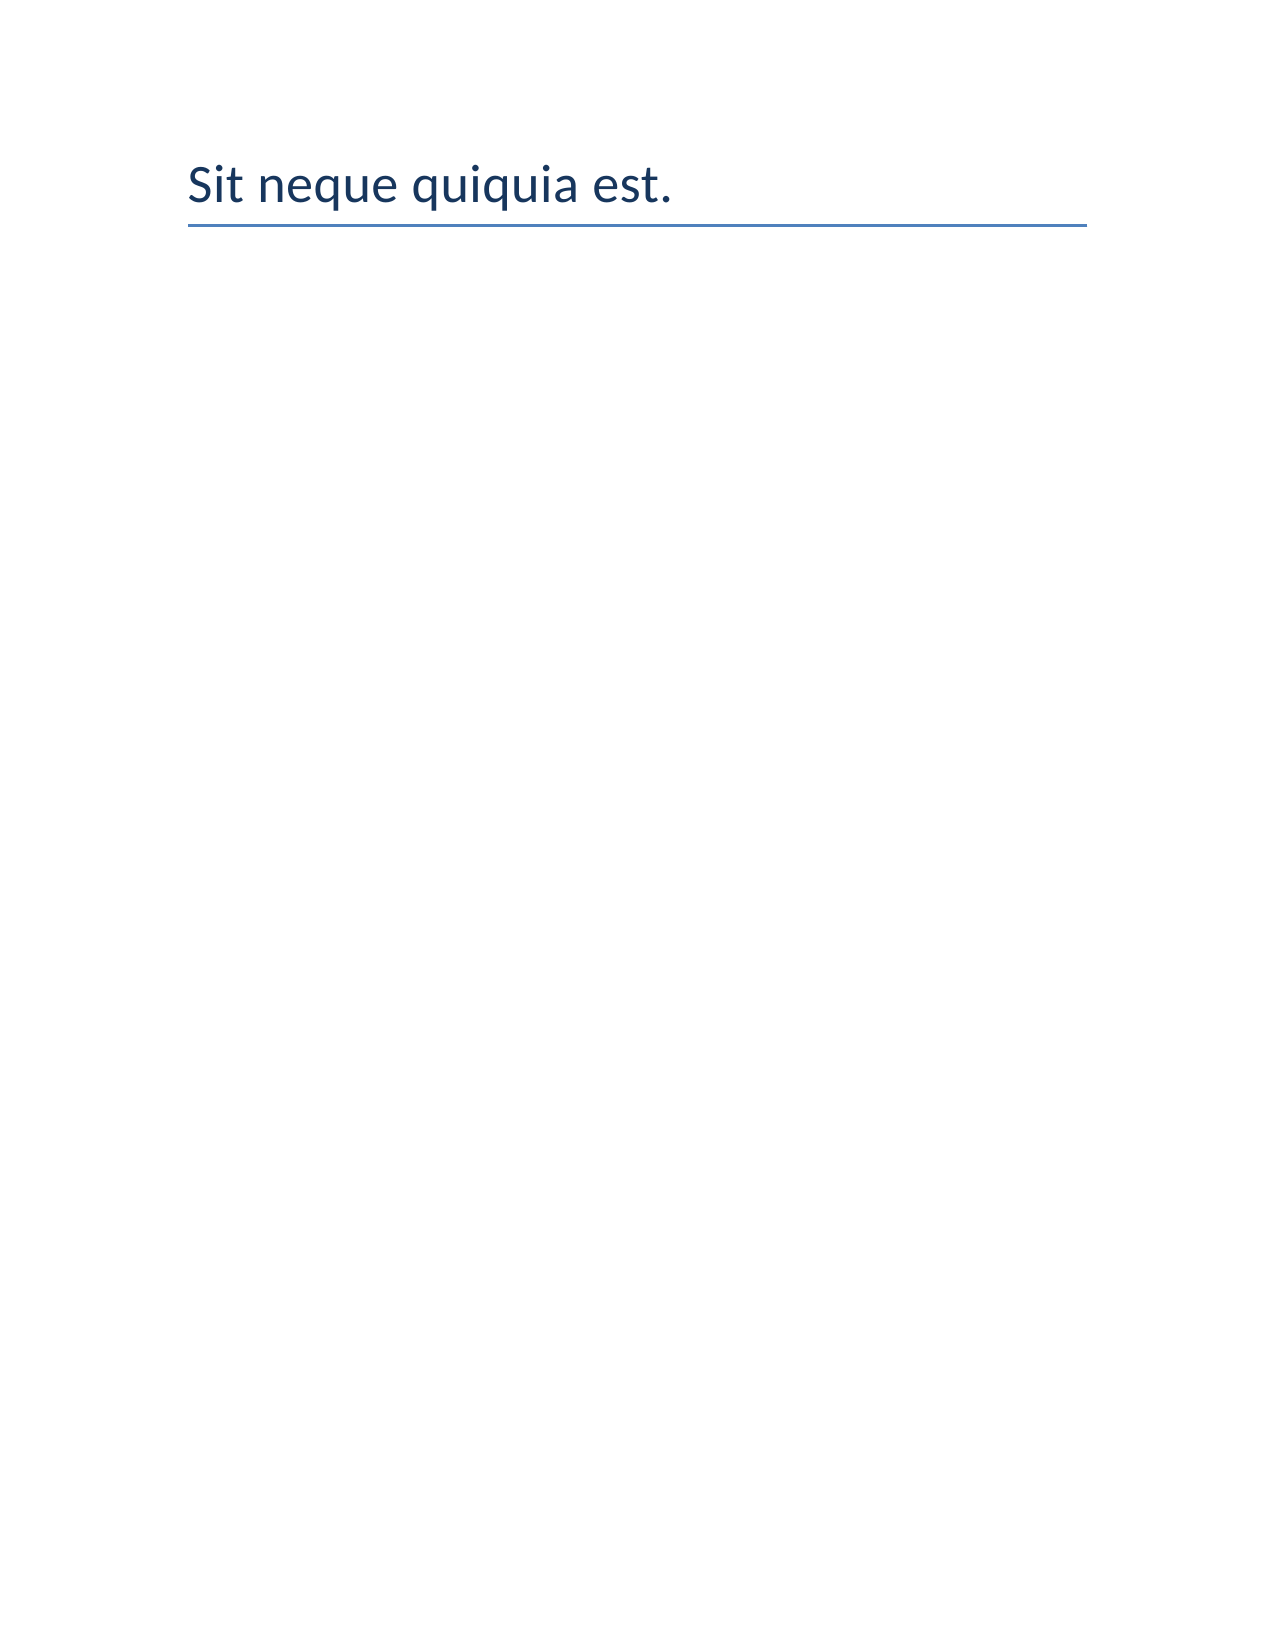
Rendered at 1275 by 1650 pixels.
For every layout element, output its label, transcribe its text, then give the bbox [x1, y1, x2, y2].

title Sit neque quiquia est. [187, 150, 1087, 227]
